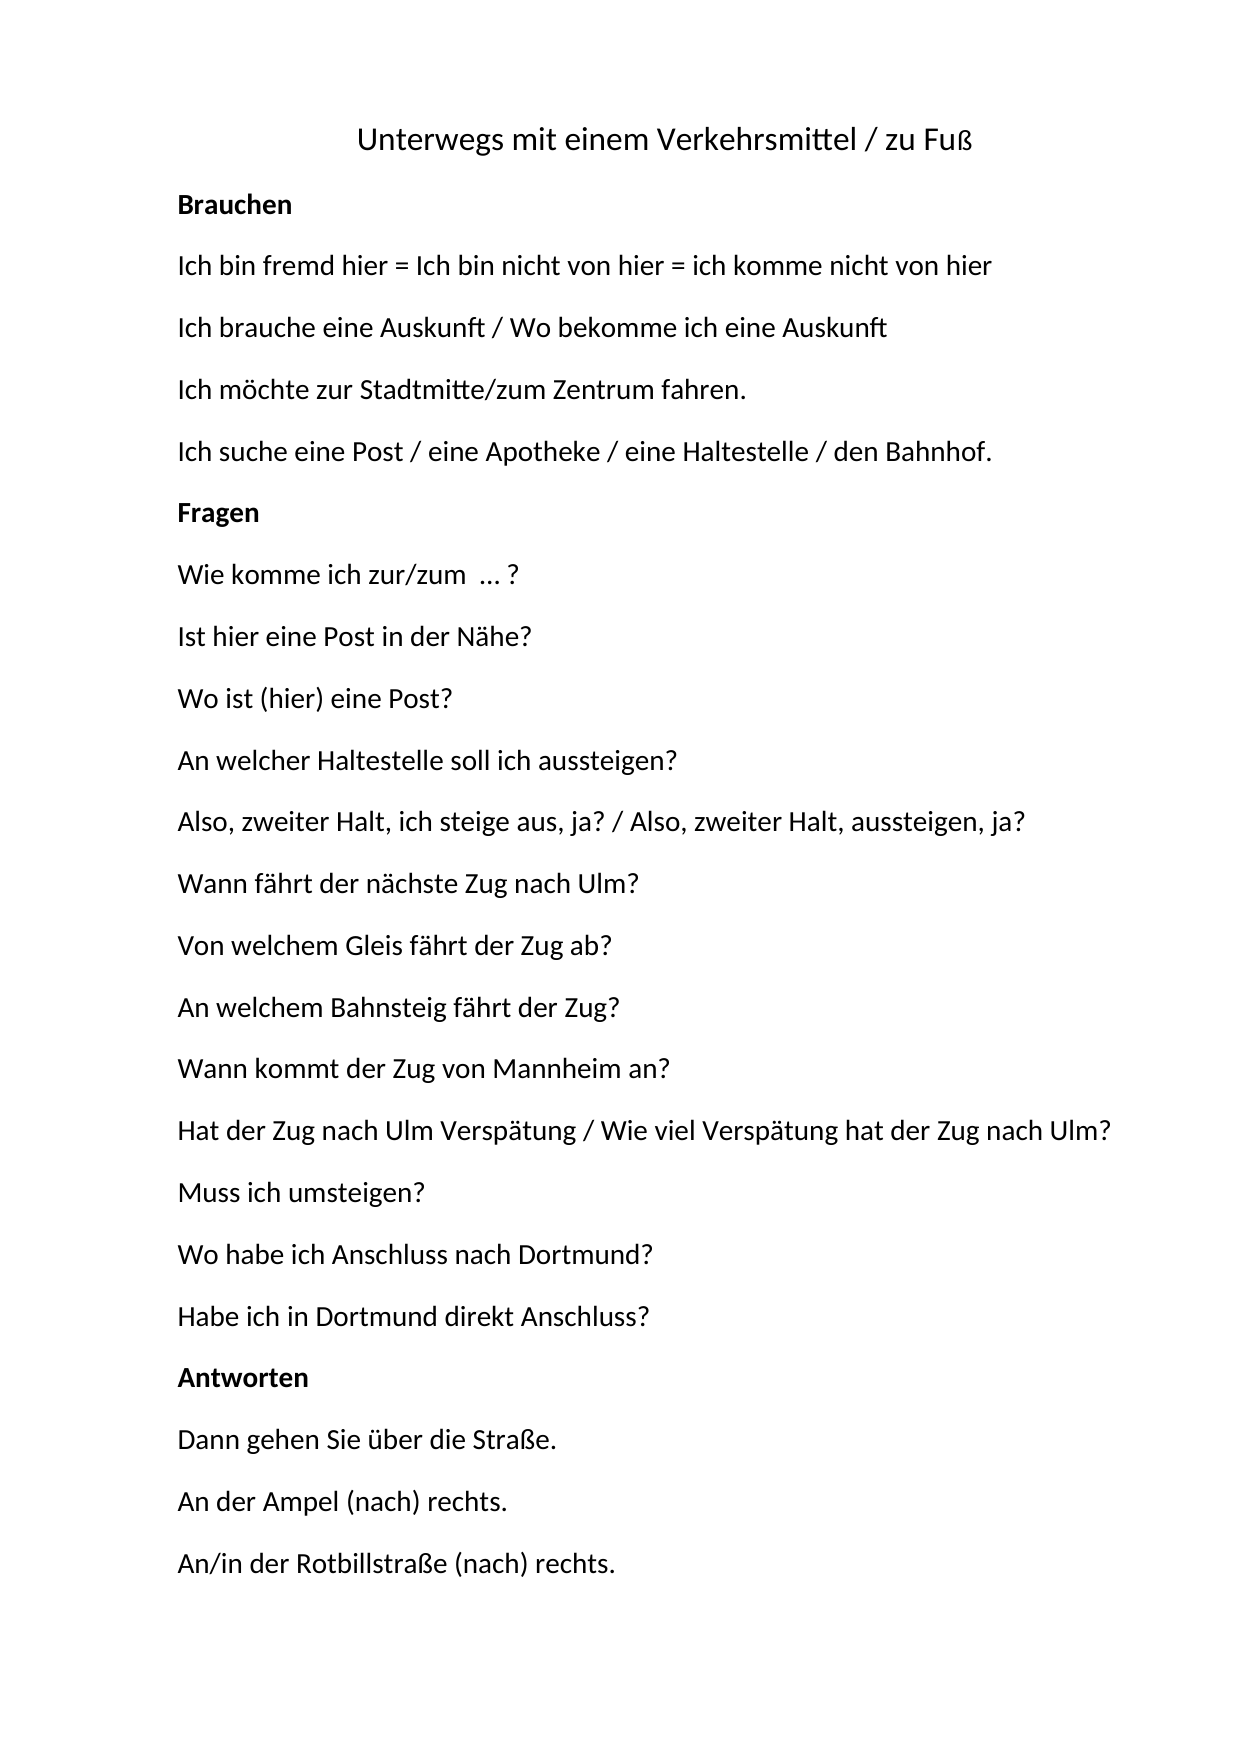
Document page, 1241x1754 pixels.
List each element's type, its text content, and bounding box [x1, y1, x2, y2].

text Von welchem Gleis fährt der Zug ab? [177, 927, 1152, 963]
text Wo ist (hier) eine Post? [177, 680, 1152, 716]
text Dann gehen Sie über die Straße. [177, 1421, 1152, 1457]
text An welchem Bahnsteig fährt der Zug? [177, 989, 1152, 1024]
text Ich suche eine Post / eine Apotheke / eine Haltestelle / den Bahnhof. [177, 433, 1152, 468]
text Wo habe ich Anschluss nach Dortmund? [177, 1236, 1152, 1271]
text Ich brauche eine Auskunft / Wo bekomme ich eine Auskunft [177, 309, 1152, 345]
text An welcher Haltestelle soll ich aussteigen? [177, 742, 1152, 777]
text Unterwegs mit einem Verkehrsmittel / zu Fuß [177, 118, 1152, 159]
text Ich bin fremd hier = Ich bin nicht von hier = ich komme nicht von hier [177, 247, 1152, 283]
text Ist hier eine Post in der Nähe? [177, 618, 1152, 654]
text Antworten [177, 1359, 1152, 1395]
text Also, zweiter Halt, ich steige aus, ja? / Also, zweiter Halt, aussteigen, ja? [177, 803, 1152, 839]
text Ich möchte zur Stadtmitte/zum Zentrum fahren. [177, 371, 1152, 407]
text Muss ich umsteigen? [177, 1174, 1152, 1210]
text Wann fährt der nächste Zug nach Ulm? [177, 865, 1152, 901]
text Brauchen [177, 186, 1152, 221]
text Wie komme ich zur/zum … ? [177, 556, 1152, 592]
text An/in der Rotbillstraße (nach) rechts. [177, 1545, 1152, 1580]
text Habe ich in Dortmund direkt Anschluss? [177, 1298, 1152, 1333]
text Hat der Zug nach Ulm Verspätung / Wie viel Verspätung hat der Zug nach Ulm? [177, 1112, 1152, 1148]
text An der Ampel (nach) rechts. [177, 1483, 1152, 1518]
text Wann kommt der Zug von Mannheim an? [177, 1051, 1152, 1086]
text Fragen [177, 494, 1152, 530]
